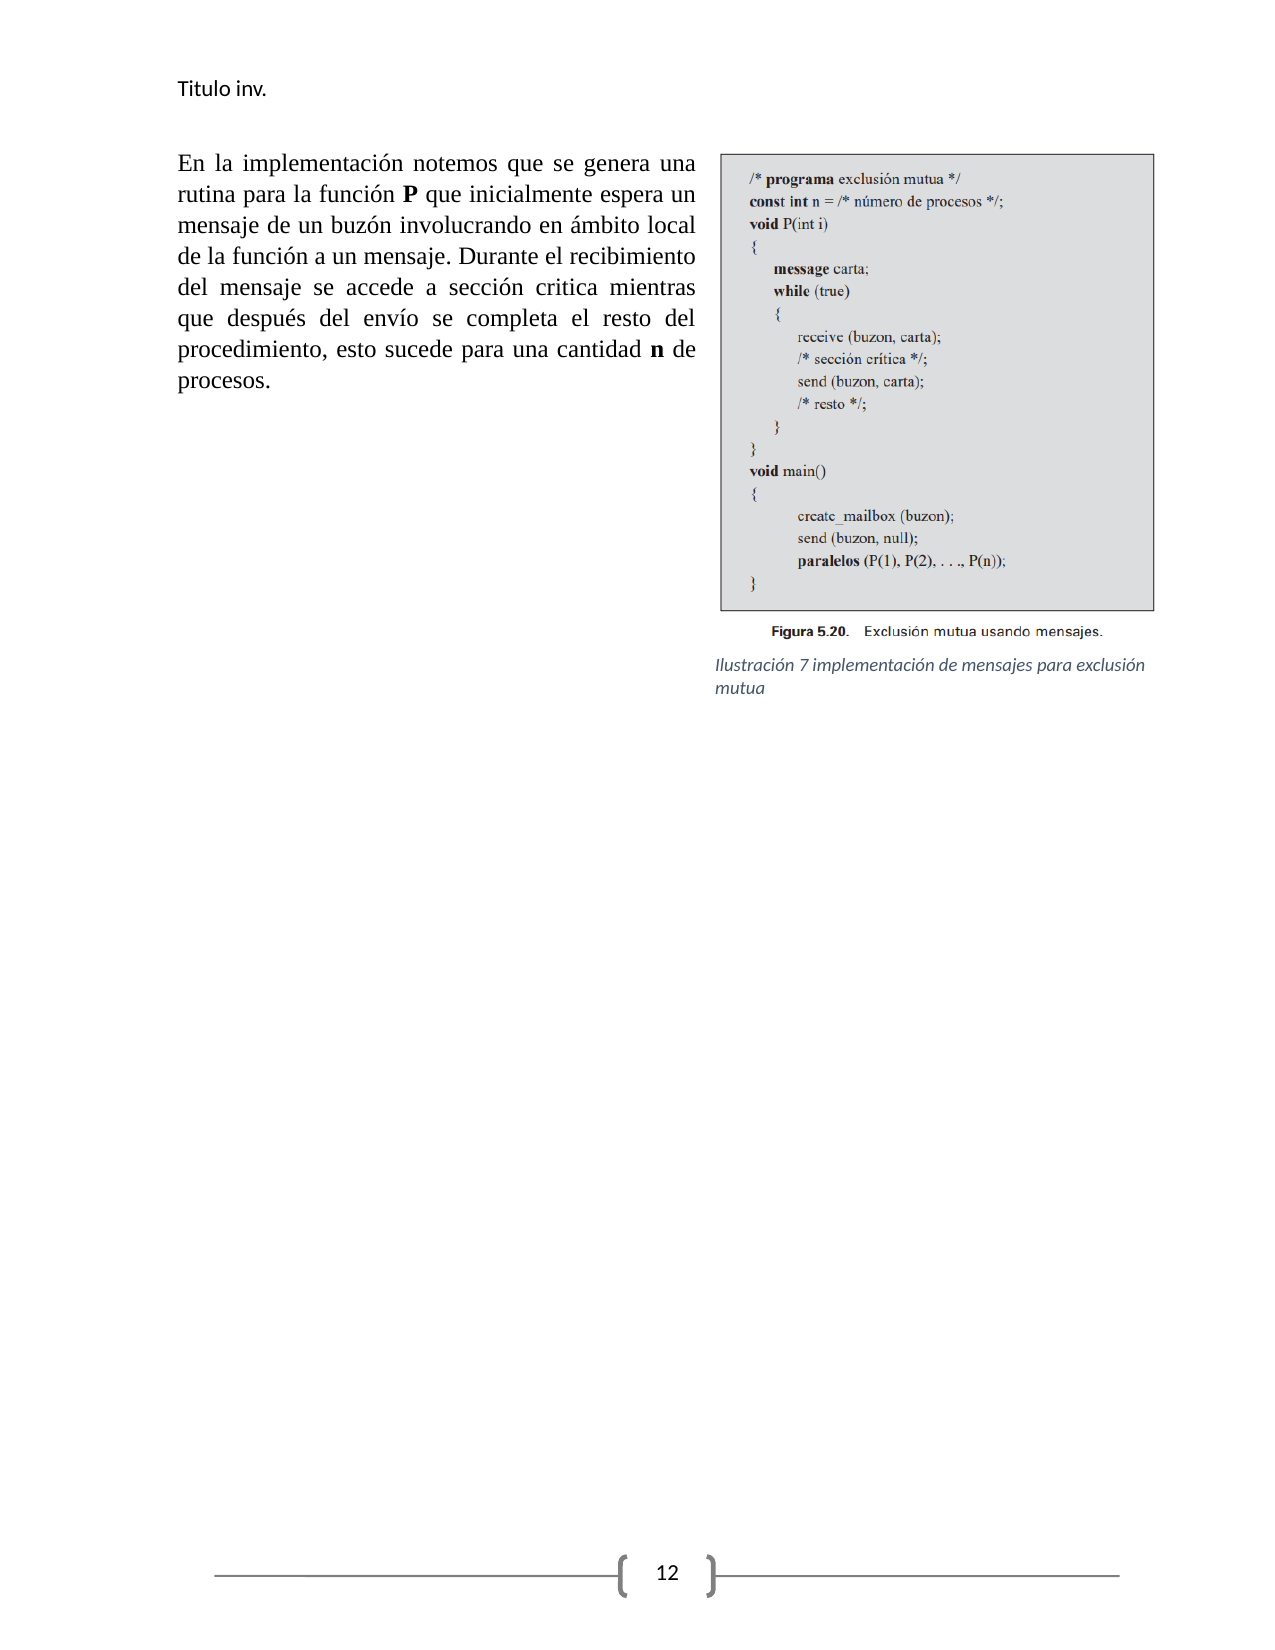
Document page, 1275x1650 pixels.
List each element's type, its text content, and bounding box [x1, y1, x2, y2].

picture [715, 147, 1156, 644]
text En la implementación notemos que se genera una rutina para la función P que inicialmente espera un mensaje de un buzón involucrando en ámbito local de la función a un mensaje. Durante el recibimiento del mensaje se accede a sección critica mientras que después del envío se completa el resto del procedimiento, esto sucede para una cantidad n de procesos. [177, 148, 715, 394]
